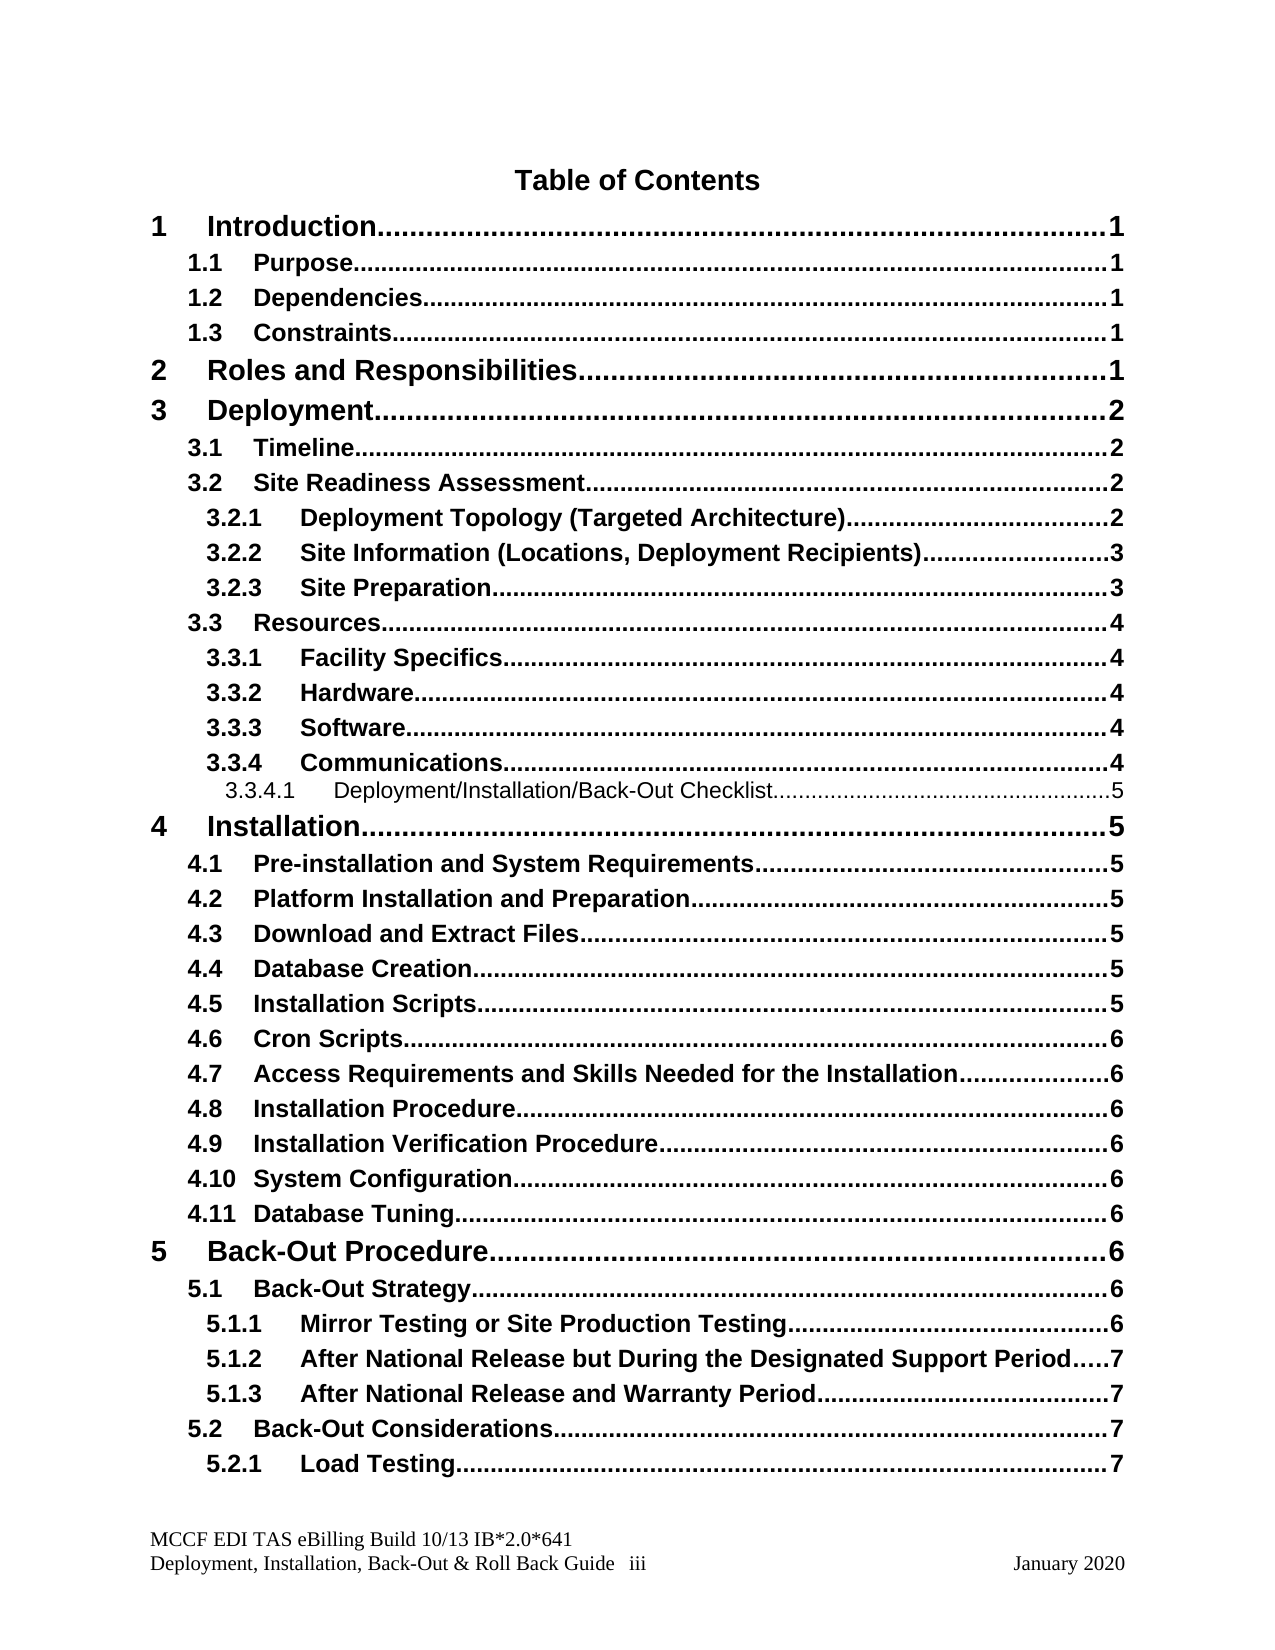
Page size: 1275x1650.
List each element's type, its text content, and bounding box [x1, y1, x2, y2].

text 3 Deployment 2 [150, 393, 1125, 427]
text 4.8 Installation Procedure 6 [187, 1094, 1125, 1123]
text 1.2 Dependencies 1 [187, 283, 1125, 312]
text 1.3 Constraints 1 [187, 318, 1125, 347]
text 3.2 Site Readiness Assessment 2 [187, 468, 1125, 497]
text 4.7 Access Requirements and Skills Needed for the Installation 6 [187, 1059, 1125, 1088]
text 4.5 Installation Scripts 5 [187, 989, 1125, 1018]
text 3.3.2 Hardware 4 [206, 678, 1125, 707]
title Table of Contents [150, 162, 1125, 196]
text 5.1.1 Mirror Testing or Site Production Testing 6 [206, 1309, 1125, 1338]
text 3.3.4.1 Deployment/Installation/Back-Out Checklist 5 [225, 777, 1125, 803]
text 4.4 Database Creation 5 [187, 954, 1125, 983]
text 4 Installation 5 [150, 809, 1125, 843]
text 3.3 Resources 4 [187, 608, 1125, 637]
text 5.1.2 After National Release but During the Designated Support Period 7 [206, 1344, 1125, 1373]
text 3.3.1 Facility Specifics 4 [206, 643, 1125, 672]
text 3.2.1 Deployment Topology (Targeted Architecture) 2 [206, 503, 1125, 532]
text 2 Roles and Responsibilities 1 [150, 353, 1125, 387]
text 4.1 Pre-installation and System Requirements 5 [187, 849, 1125, 878]
text 5.2 Back-Out Considerations 7 [187, 1414, 1125, 1443]
text 3.3.3 Software 4 [206, 713, 1125, 742]
text 4.11 Database Tuning 6 [187, 1199, 1125, 1228]
text 3.2.3 Site Preparation 3 [206, 573, 1125, 602]
text 5 Back-Out Procedure 6 [150, 1234, 1125, 1268]
text 4.9 Installation Verification Procedure 6 [187, 1129, 1125, 1158]
text 5.1.3 After National Release and Warranty Period 7 [206, 1379, 1125, 1408]
text 1 Introduction 1 [150, 208, 1125, 242]
text 4.10 System Configuration 6 [187, 1164, 1125, 1193]
text 4.6 Cron Scripts 6 [187, 1024, 1125, 1053]
text 4.2 Platform Installation and Preparation 5 [187, 884, 1125, 913]
text 3.2.2 Site Information (Locations, Deployment Recipients) 3 [206, 538, 1125, 567]
text 5.1 Back-Out Strategy 6 [187, 1274, 1125, 1303]
text 5.2.1 Load Testing 7 [206, 1449, 1125, 1478]
text 1.1 Purpose 1 [187, 248, 1125, 277]
text 3.3.4 Communications 4 [206, 748, 1125, 777]
text 4.3 Download and Extract Files 5 [187, 919, 1125, 948]
text 3.1 Timeline 2 [187, 433, 1125, 462]
